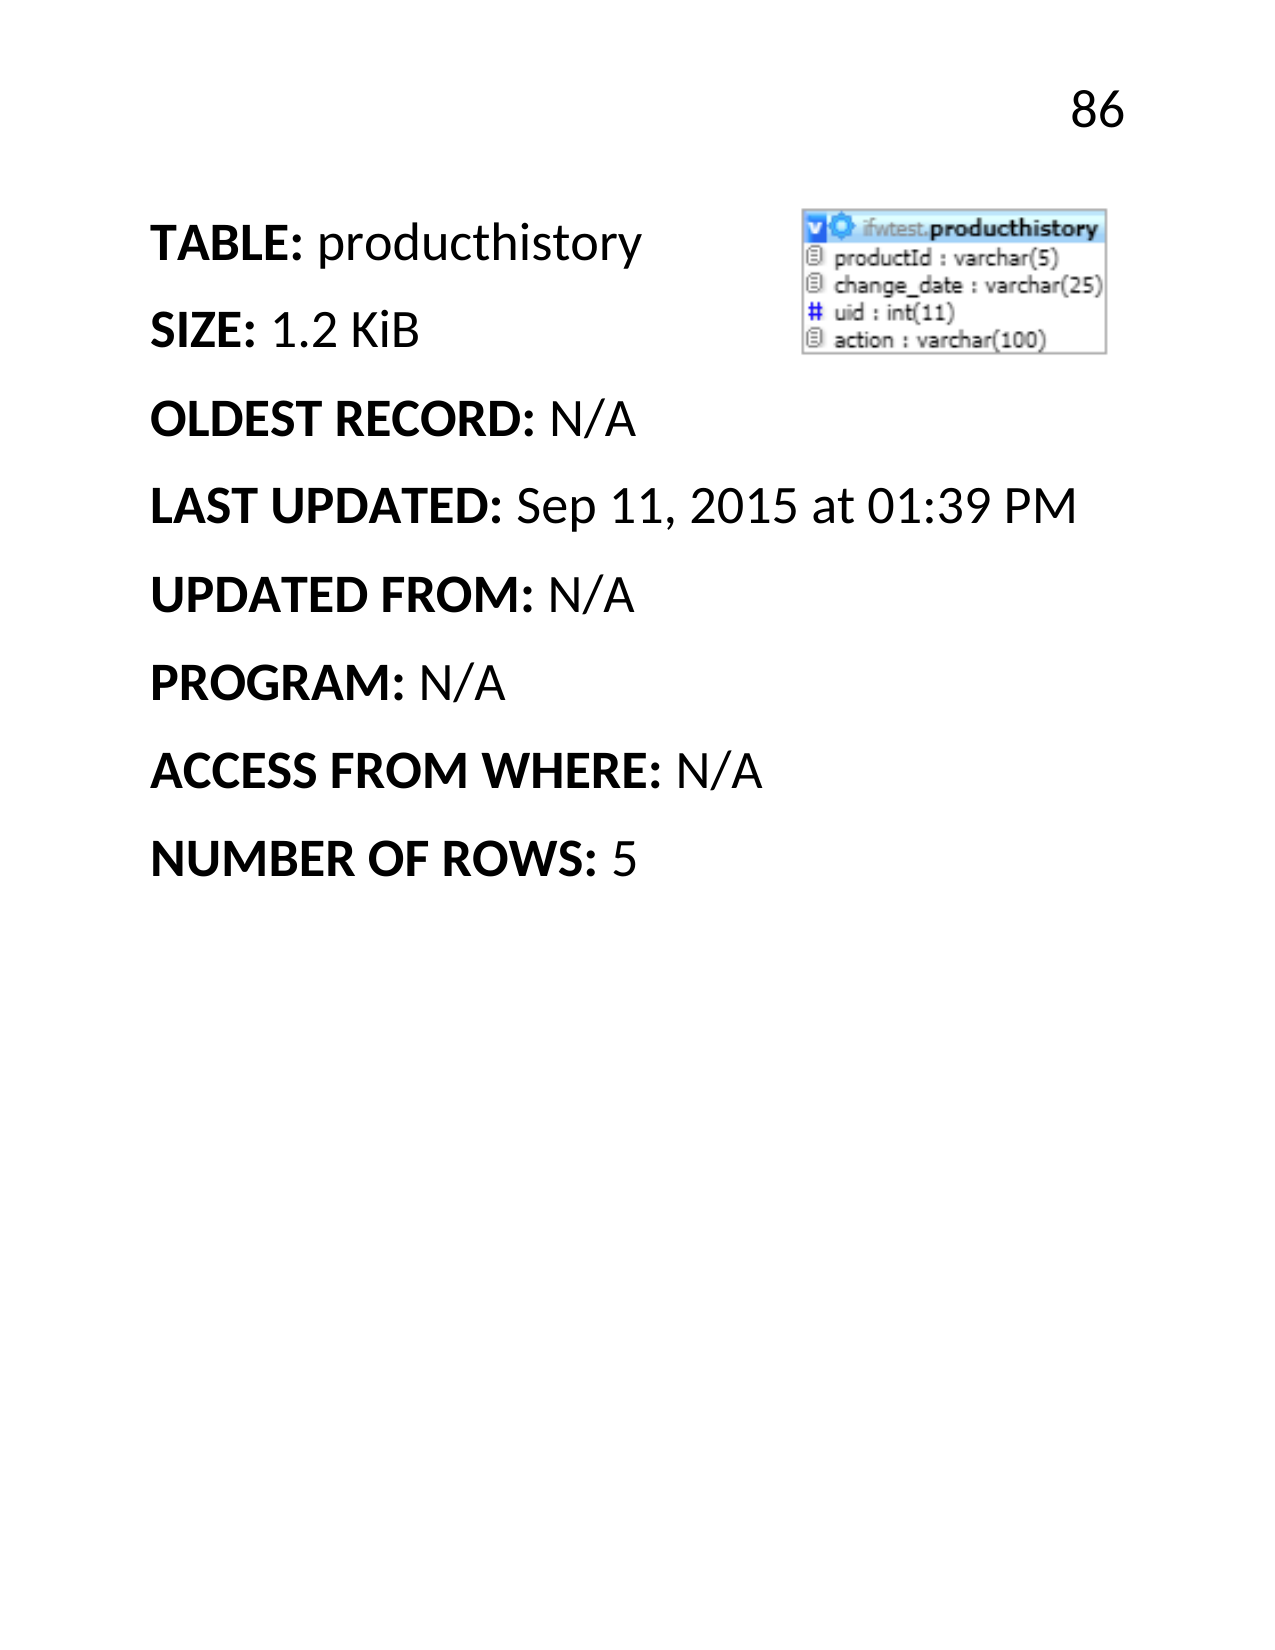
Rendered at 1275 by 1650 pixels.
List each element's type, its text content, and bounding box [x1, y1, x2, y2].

text UPDATED FROM: N/A [150, 559, 1125, 626]
text NUMBER OF ROWS: 5 [150, 823, 1125, 889]
text SIZE: 1.2 KiB [150, 295, 800, 361]
picture [800, 207, 1125, 371]
text ACCESS FROM WHERE: N/A [150, 735, 1125, 802]
text TABLE: producthistory [150, 207, 800, 273]
text OLDEST RECORD: N/A [150, 383, 1125, 449]
text PROGRAM: N/A [150, 647, 1125, 713]
text LAST UPDATED: Sep 11, 2015 at 01:39 PM [150, 471, 1125, 537]
